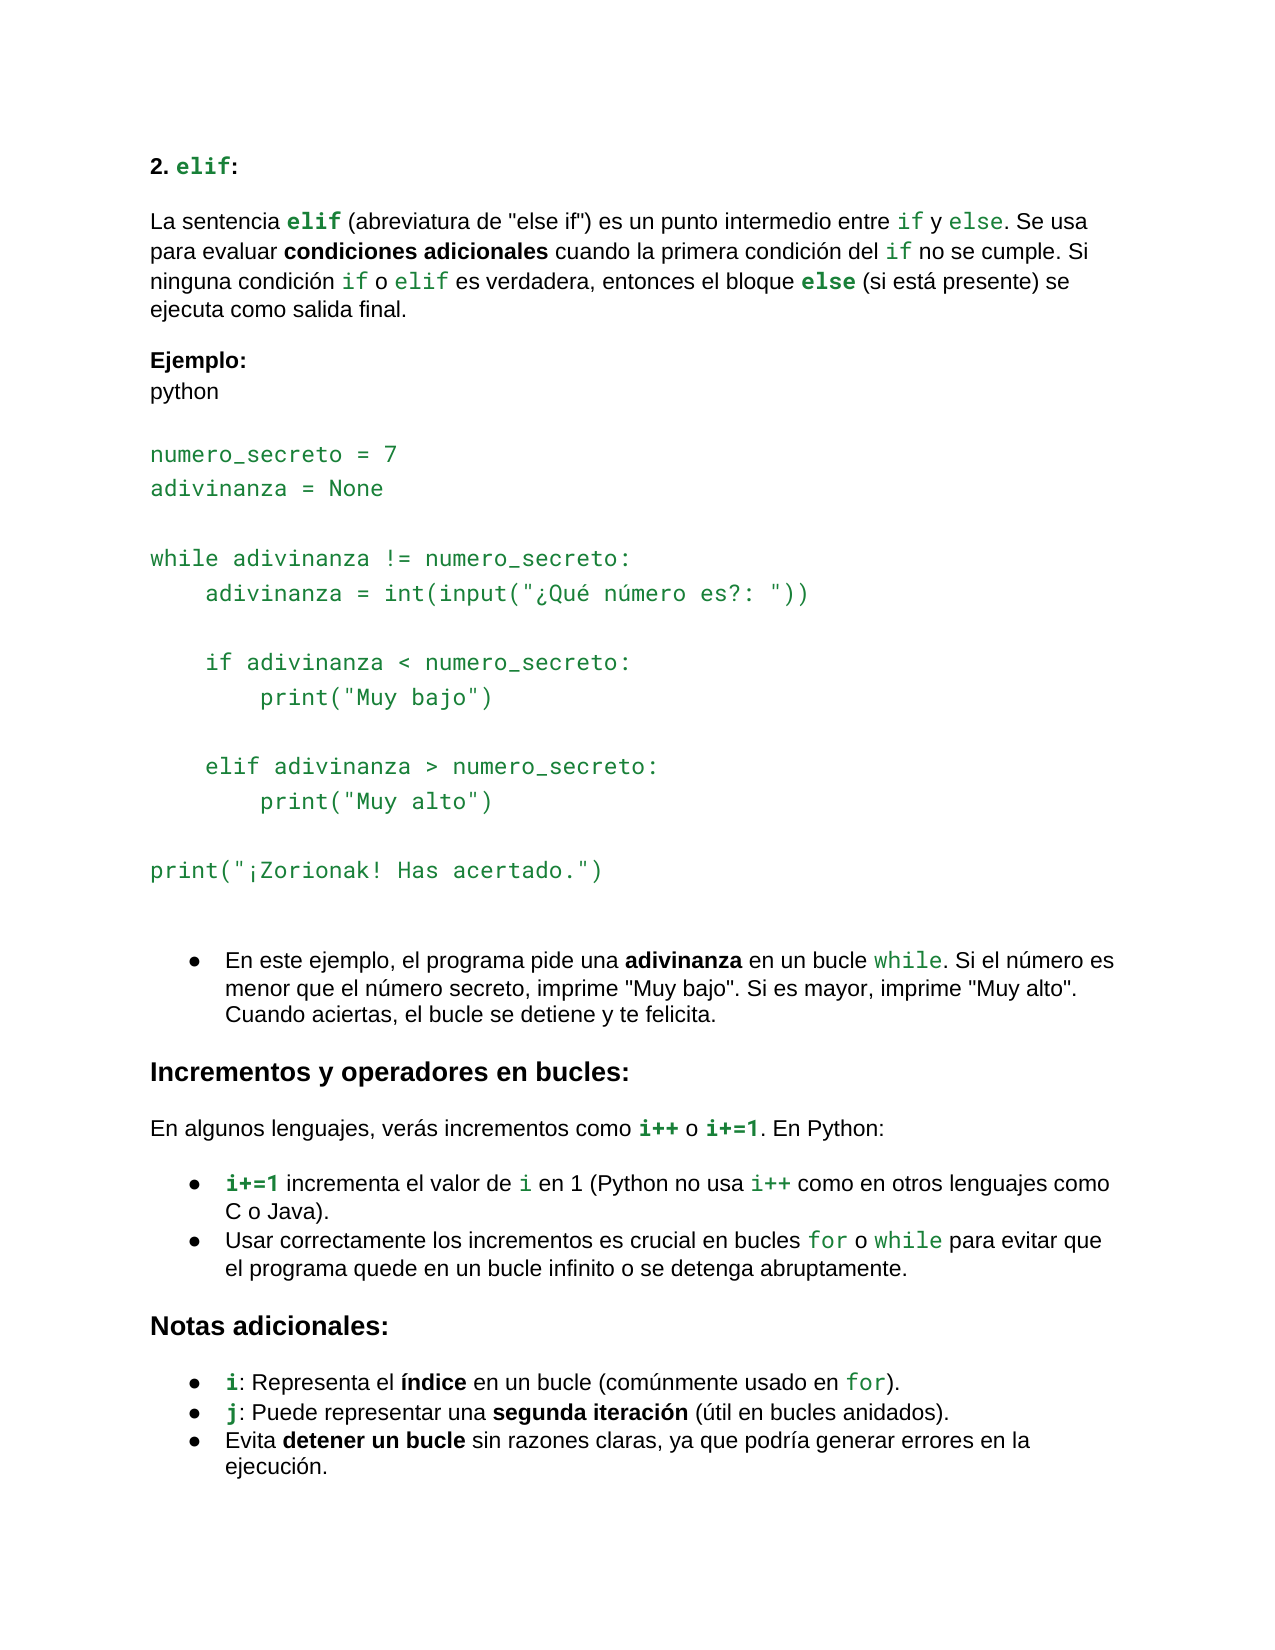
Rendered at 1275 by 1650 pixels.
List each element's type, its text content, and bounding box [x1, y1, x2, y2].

subtitle Notas adicionales: [150, 1310, 1125, 1341]
text adivinanza = int(input("¿Qué número es?: ")) [150, 577, 1125, 607]
text numero_secreto = 7 [150, 438, 1125, 468]
text La sentencia elif (abreviatura de "else if") es un punto intermedio entre if y else. Se usa para evaluar condiciones adicionales cuando la primera condición del if no se cumple. Si ninguna condición if o elif es verdadera, entonces el bloque else (si está presente) se ejecuta como salida final. [150, 205, 1125, 322]
list j: Puede representar una segunda iteración (útil en bucles anidados). [187, 1397, 1125, 1427]
list i+=1 incrementa el valor de i en 1 (Python no usa i++ como en otros lenguajes como C o Java). [187, 1168, 1125, 1224]
text print("¡Zorionak! Has acertado.") [150, 854, 1125, 884]
subtitle Incrementos y operadores en bucles: [150, 1056, 1125, 1088]
text if adivinanza < numero_secreto: [150, 646, 1125, 676]
list Evita detener un bucle sin razones claras, ya que podría generar errores en la ejecución. [187, 1427, 1125, 1479]
text adivinanza = None [150, 473, 1125, 503]
subtitle 2. elif: [150, 150, 1125, 180]
list i: Representa el índice en un bucle (comúnmente usado en for). [187, 1366, 1125, 1397]
text elif adivinanza > numero_secreto: [150, 750, 1125, 781]
text while adivinanza != numero_secreto: [150, 542, 1125, 572]
list Usar correctamente los incrementos es crucial en bucles for o while para evitar que el programa quede en un bucle infinito o se detenga abruptamente. [187, 1224, 1125, 1281]
text print("Muy bajo") [150, 681, 1125, 711]
subtitle Ejemplo: [150, 347, 1125, 373]
text En algunos lenguajes, verás incrementos como i++ o i+=1. En Python: [150, 1113, 1125, 1143]
list En este ejemplo, el programa pide una adivinanza en un bucle while. Si el número es menor que el número secreto, imprime "Muy bajo". Si es mayor, imprime "Muy alto". Cuando aciertas, el bucle se detiene y te felicita. [187, 944, 1125, 1027]
text print("Muy alto") [150, 785, 1125, 815]
text python [150, 378, 1125, 404]
